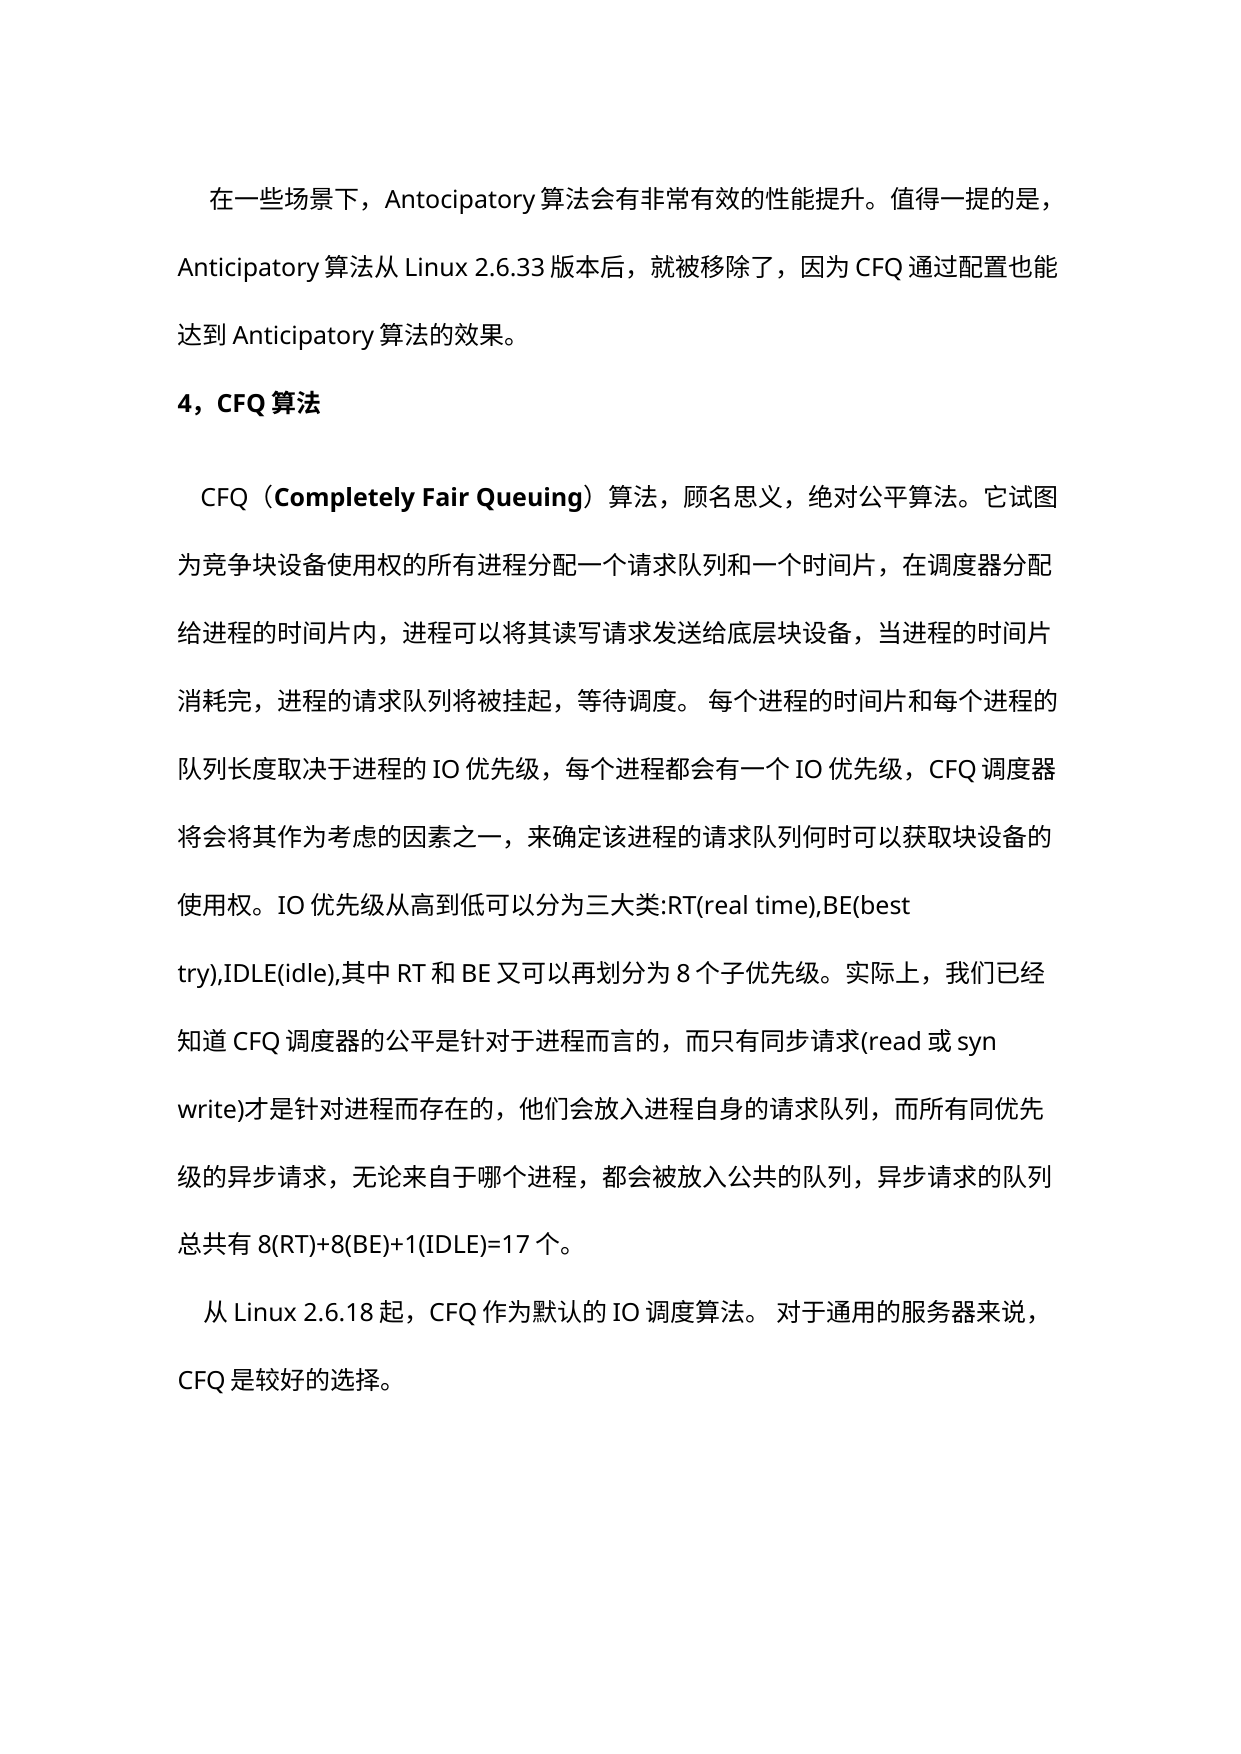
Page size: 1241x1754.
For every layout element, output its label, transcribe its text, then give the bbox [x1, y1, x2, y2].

subtitle 4，CFQ算法 [177, 368, 1063, 436]
text 从Linux 2.6.18起，CFQ作为默认的IO调度算法。 对于通用的服务器来说，CFQ是较好的选择。 [177, 1277, 1063, 1413]
text 在一些场景下，Antocipatory算法会有非常有效的性能提升。值得一提的是，Anticipatory算法从Linux 2.6.33版本后，就被移除了，因为CFQ通过配置也能达到Anticipatory算法的效果。 [177, 164, 1063, 368]
text CFQ（Completely Fair Queuing）算法，顾名思义，绝对公平算法。它试图为竞争块设备使用权的所有进程分配一个请求队列和一个时间片，在调度器分配给进程的时间片内，进程可以将其读写请求发送给底层块设备，当进程的时间片消耗完，进程的请求队列将被挂起，等待调度。 每个进程的时间片和每个进程的队列长度取决于进程的IO优先级，每个进程都会有一个IO优先级，CFQ调度器将会将其作为考虑的因素之一，来确定该进程的请求队列何时可以获取块设备的使用权。IO优先级从高到低可以分为三大类:RT(real time),BE(best try),IDLE(idle),其中RT和BE又可以再划分为8个子优先级。实际上，我们已经知道CFQ调度器的公平是针对于进程而言的，而只有同步请求(read或syn write)才是针对进程而存在的，他们会放入进程自身的请求队列，而所有同优先级的异步请求，无论来自于哪个进程，都会被放入公共的队列，异步请求的队列总共有8(RT)+8(BE)+1(IDLE)=17个。 [177, 462, 1063, 1277]
